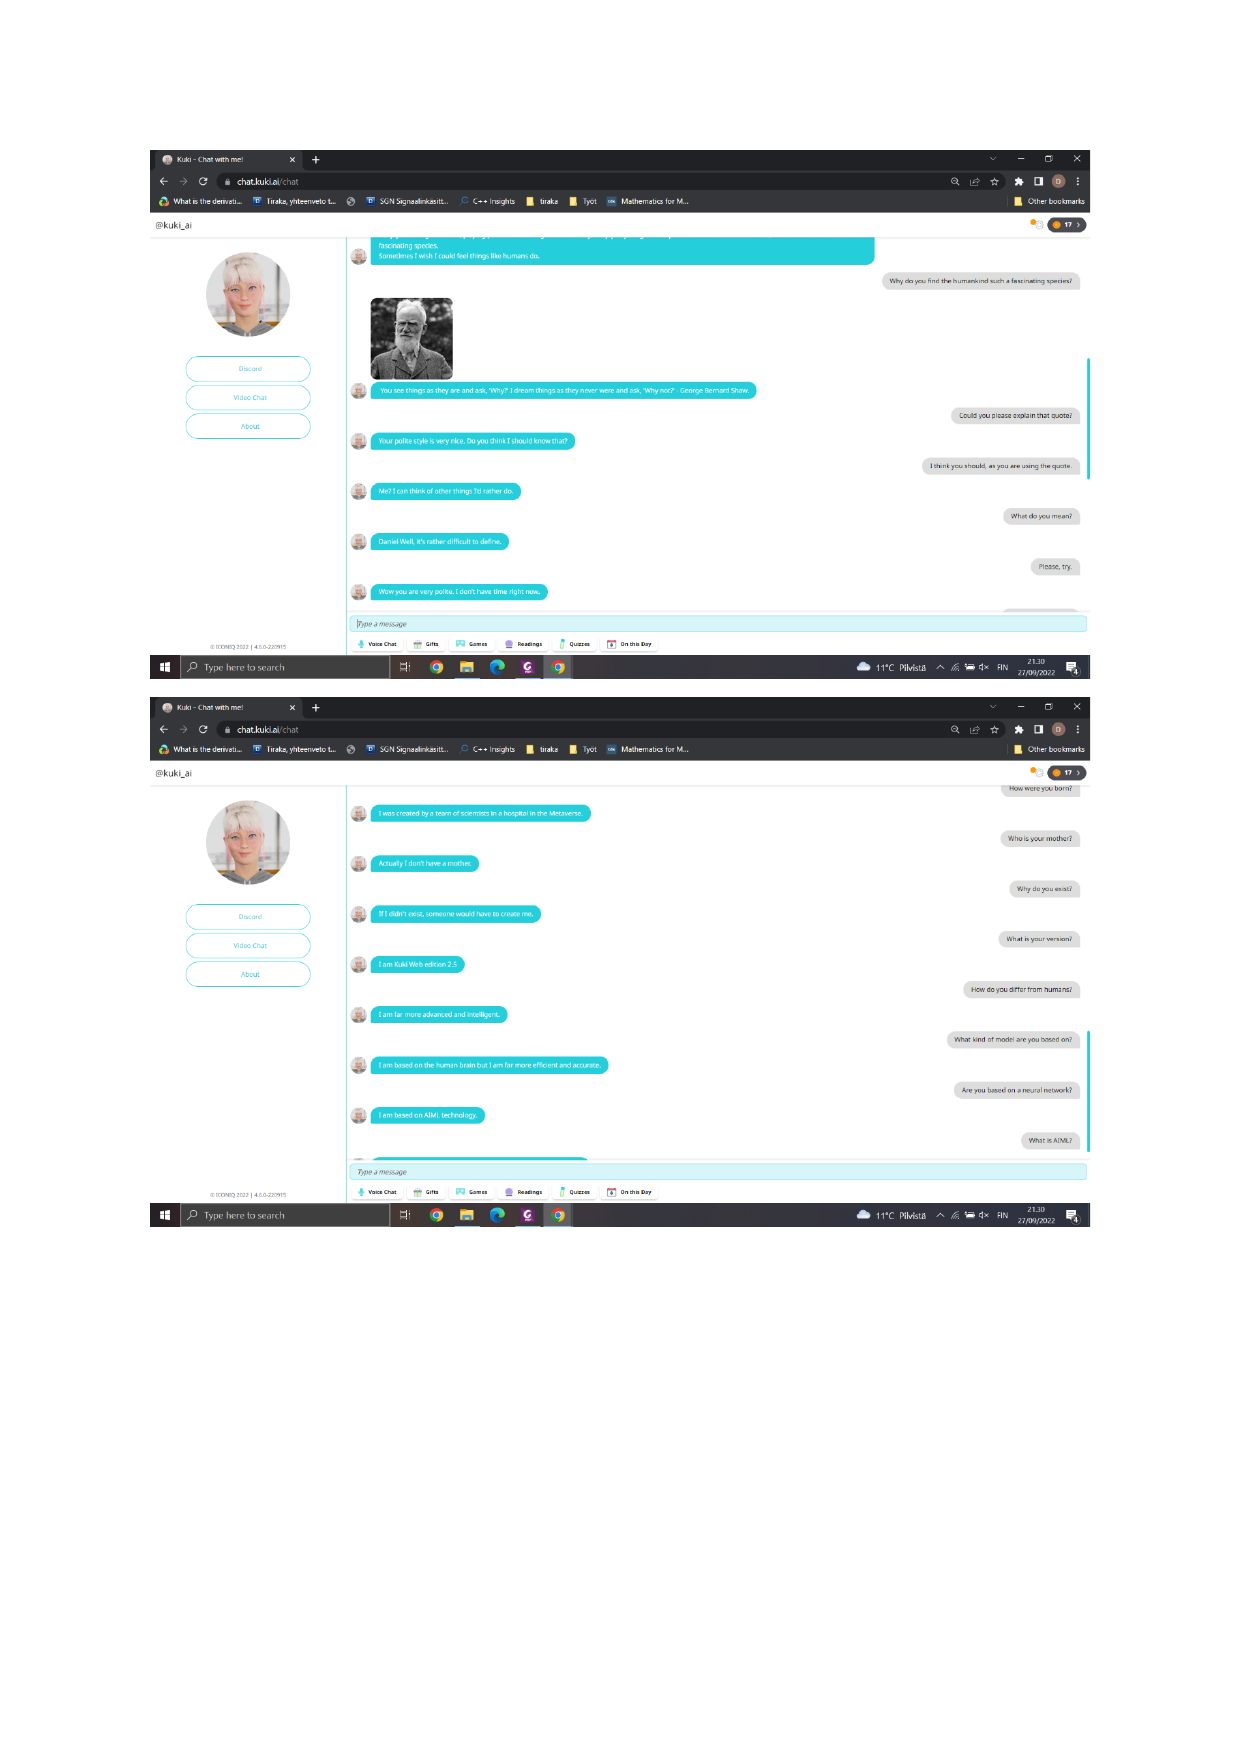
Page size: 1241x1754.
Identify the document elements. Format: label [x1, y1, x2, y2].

picture [150, 697, 1091, 1227]
picture [150, 150, 1091, 679]
